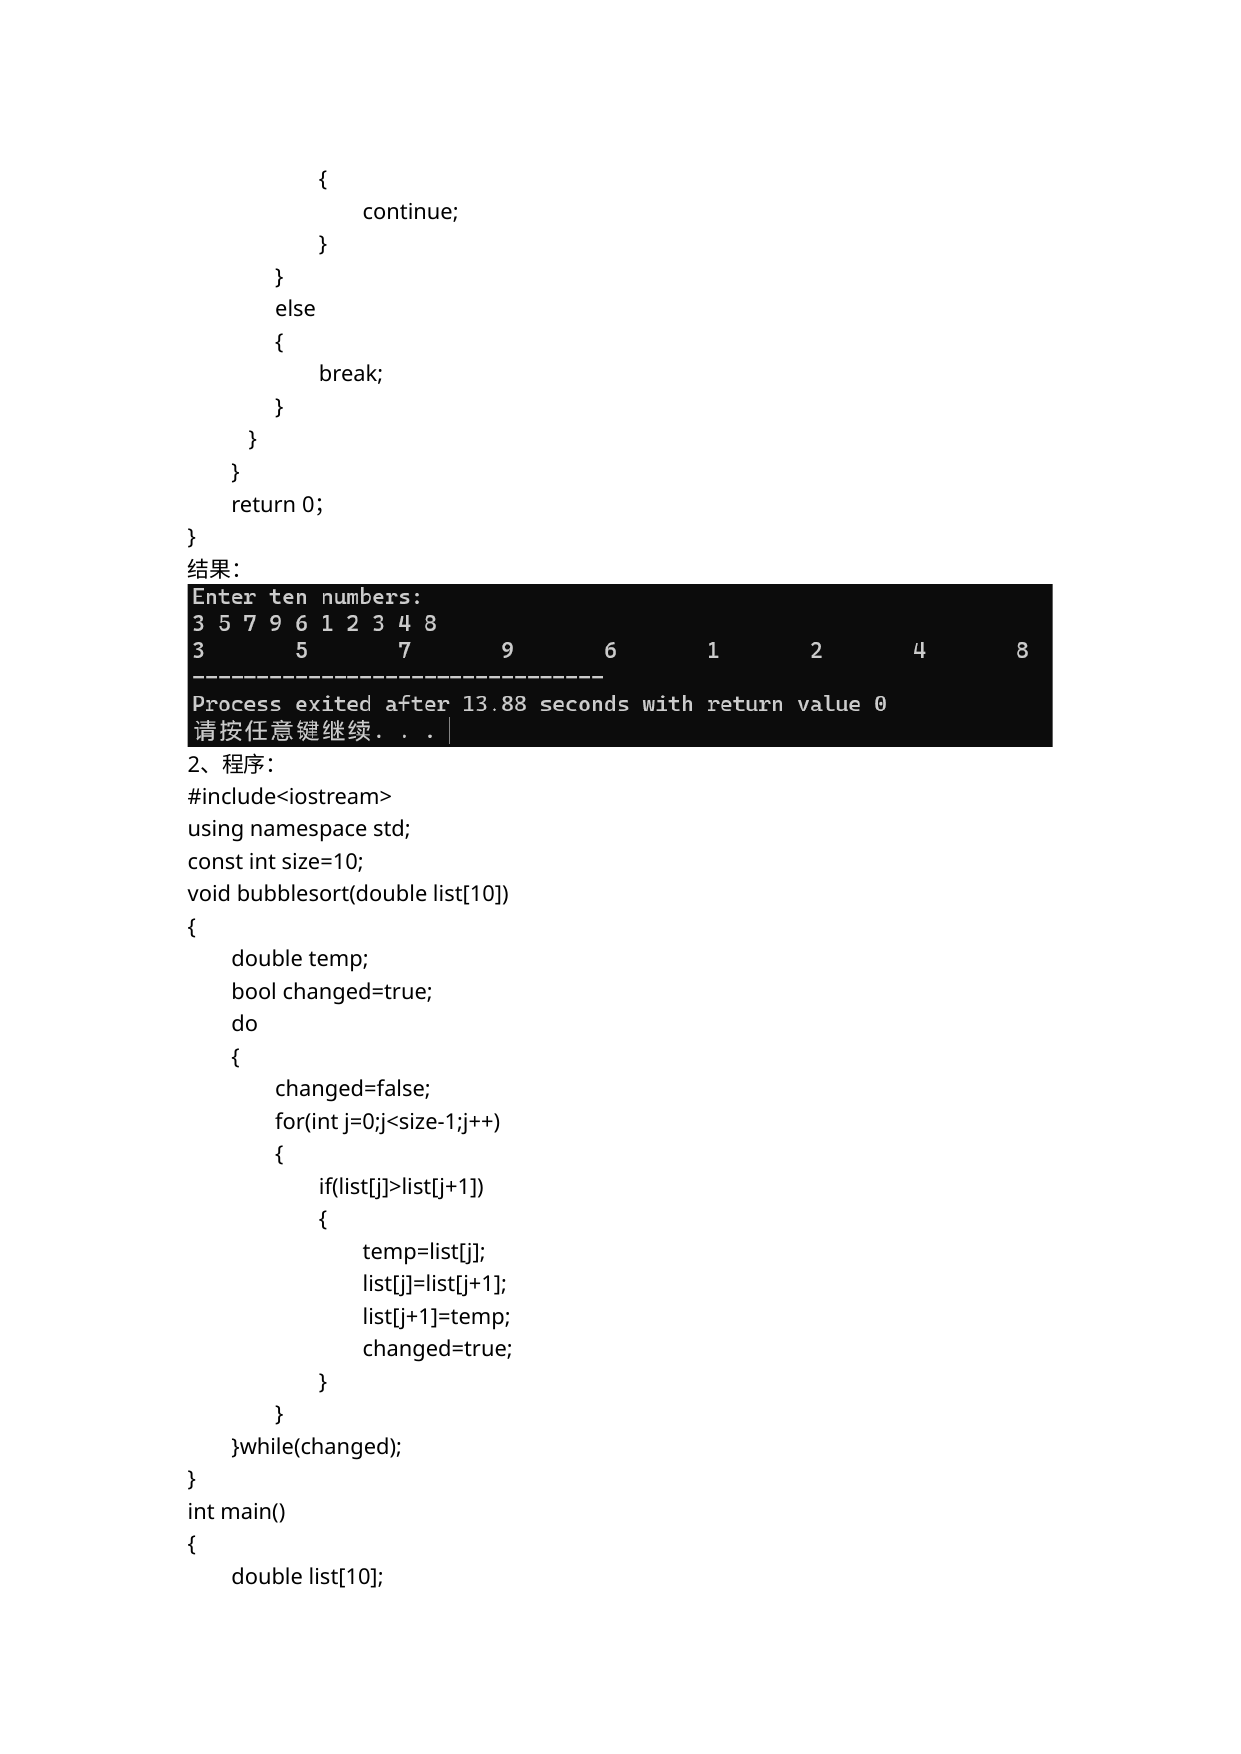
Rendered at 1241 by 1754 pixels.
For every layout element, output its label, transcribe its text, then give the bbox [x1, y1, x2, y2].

text using namespace std; [187, 812, 1053, 844]
text } [187, 1397, 1053, 1429]
text { [187, 162, 1053, 194]
text { [187, 1202, 1053, 1234]
text double temp; [187, 942, 1053, 974]
text } [187, 519, 1053, 552]
text #include<iostream> [187, 779, 1053, 812]
text changed=true; [187, 1332, 1053, 1364]
text { [187, 324, 1053, 357]
text for(int j=0;j<size-1;j++) [187, 1104, 1053, 1137]
text do [187, 1007, 1053, 1039]
text { [187, 1039, 1053, 1072]
text double list[10]; [187, 1559, 1053, 1592]
text { [187, 1137, 1053, 1169]
text break; [187, 357, 1053, 389]
text } [187, 454, 1053, 487]
text void bubblesort(double list[10]) [187, 877, 1053, 909]
text int main() [187, 1494, 1053, 1527]
text } [187, 1462, 1053, 1494]
text }while(changed); [187, 1429, 1053, 1462]
text bool changed=true; [187, 974, 1053, 1007]
text } [187, 259, 1053, 292]
text temp=list[j]; [187, 1234, 1053, 1267]
text } [187, 1364, 1053, 1397]
text continue; [187, 194, 1053, 227]
text list[j]=list[j+1]; [187, 1267, 1053, 1299]
picture [187, 584, 1053, 747]
text else [187, 292, 1053, 324]
text 结果： [187, 552, 1053, 584]
text const int size=10; [187, 844, 1053, 877]
text return 0； [187, 487, 1053, 519]
text 2、程序： [187, 747, 1053, 779]
text } [187, 389, 1053, 422]
text if(list[j]>list[j+1]) [187, 1169, 1053, 1202]
text } [187, 422, 1053, 454]
text changed=false; [187, 1072, 1053, 1104]
text { [187, 1527, 1053, 1559]
text } [187, 227, 1053, 259]
text list[j+1]=temp; [187, 1299, 1053, 1332]
text { [187, 909, 1053, 942]
